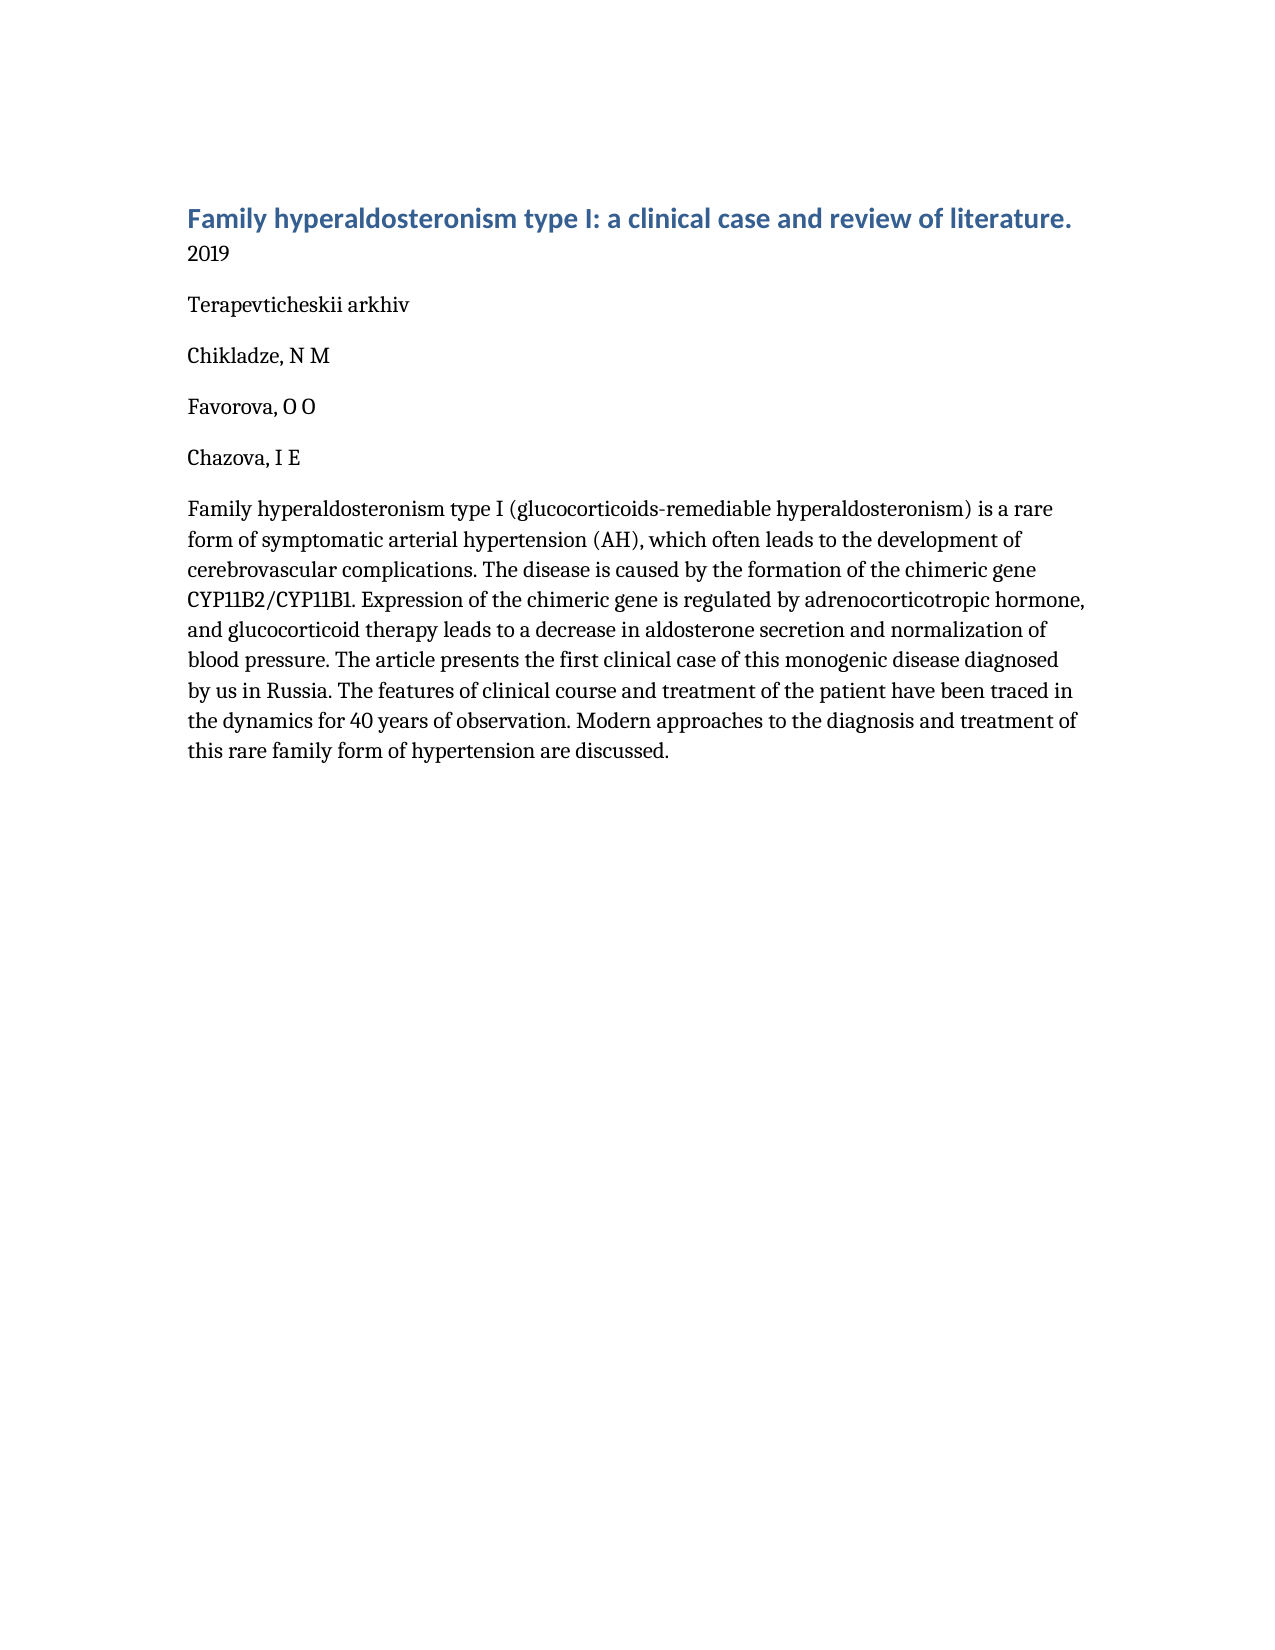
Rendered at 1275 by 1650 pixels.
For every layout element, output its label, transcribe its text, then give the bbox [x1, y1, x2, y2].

text 2019 [187, 241, 1087, 267]
text Terapevticheskii arkhiv [187, 292, 1087, 318]
text Favorova, O O [187, 394, 1087, 420]
text Chikladze, N M [187, 343, 1087, 369]
subtitle Family hyperaldosteronism type I: a clinical case and review of literature. [187, 200, 1087, 236]
text Chazova, I E [187, 445, 1087, 471]
text Family hyperaldosteronism type I (glucocorticoids-remediable hyperaldosteronism) is a rare form of symptomatic arterial hypertension (AH), which often leads to the development of cerebrovascular complications. The disease is caused by the formation of the chimeric gene CYP11B2/CYP11B1. Expression of the chimeric gene is regulated by adrenocorticotropic hormone, and glucocorticoid therapy leads to a decrease in aldosterone secretion and normalization of blood pressure. The article presents the first clinical case of this monogenic disease diagnosed by us in Russia. The features of clinical course and treatment of the patient have been traced in the dynamics for 40 years of observation. Modern approaches to the diagnosis and treatment of this rare family form of hypertension are discussed. [187, 496, 1087, 764]
